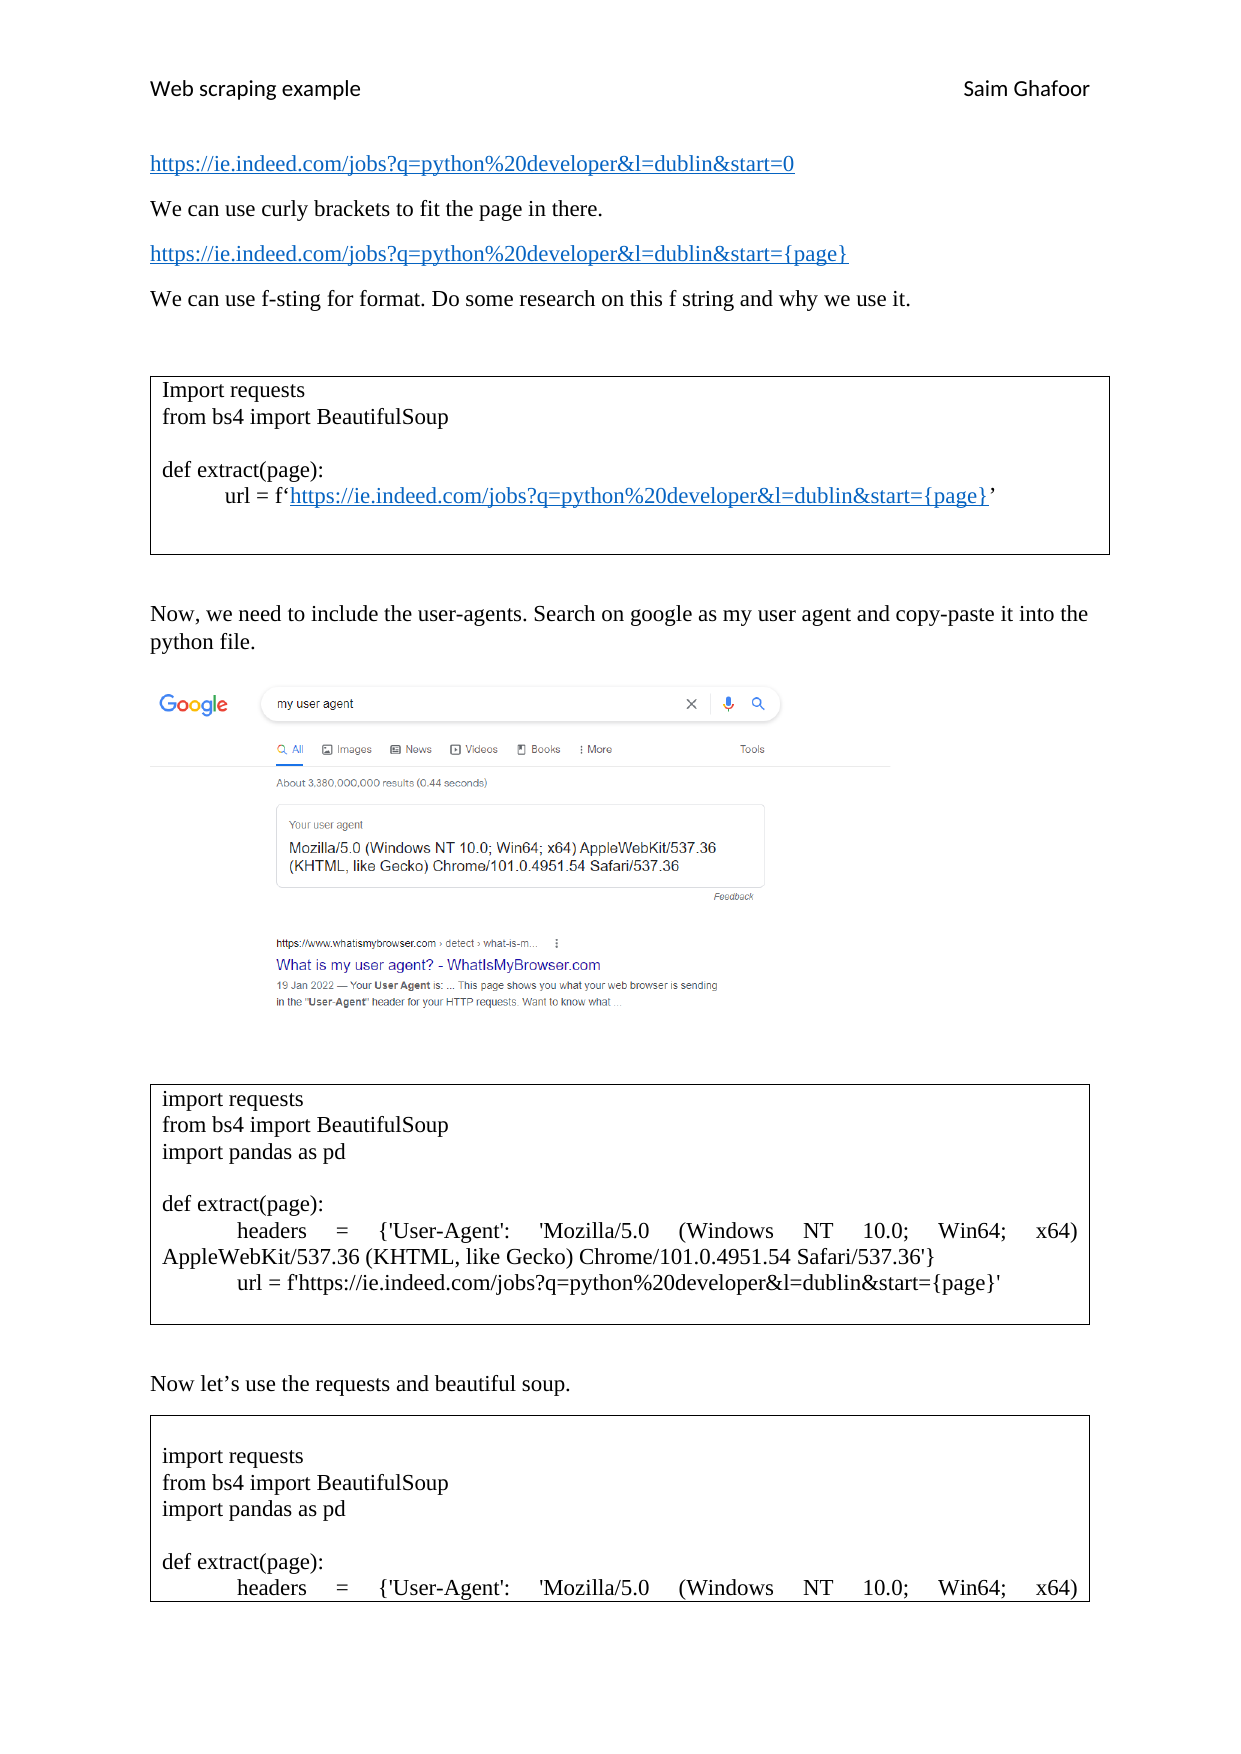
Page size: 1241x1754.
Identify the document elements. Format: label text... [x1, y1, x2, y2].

text https://ie.indeed.com/jobs?q=python%20developer&l=dublin&start={page} [150, 240, 1090, 267]
text Now let’s use the requests and beautiful soup. [150, 1370, 1090, 1396]
picture [150, 673, 891, 1020]
text We can use f-sting for format. Do some research on this f string and why we use it. [150, 285, 1090, 312]
text Now, we need to include the user-agents. Search on google as my user agent and copy-paste it into the python file. [150, 599, 1090, 654]
text We can use curly brackets to fit the page in there. [150, 195, 1090, 221]
table_header import requests from bs4 import BeautifulSoup import pandas as pd def extract(page): headers = {'User-Agent': 'Mozilla/5.0 (Windows NT 10.0; Win64; x64) AppleWebKit/537.36 (KHTML, like Gecko) Chrome/101.0.4951.54 Safari/537.36'} url = f'https://ie.indeed.com/jobs?q=python%20developer&l=dublin&start={page}' [151, 1085, 1089, 1324]
table_header Import requests from bs4 import BeautifulSoup def extract(page): url = f‘https://ie.indeed.com/jobs?q=python%20developer&l=dublin&start={page}’ [151, 377, 1109, 553]
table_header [151, 1416, 1089, 1601]
text https://ie.indeed.com/jobs?q=python%20developer&l=dublin&start=0 [150, 150, 1090, 176]
